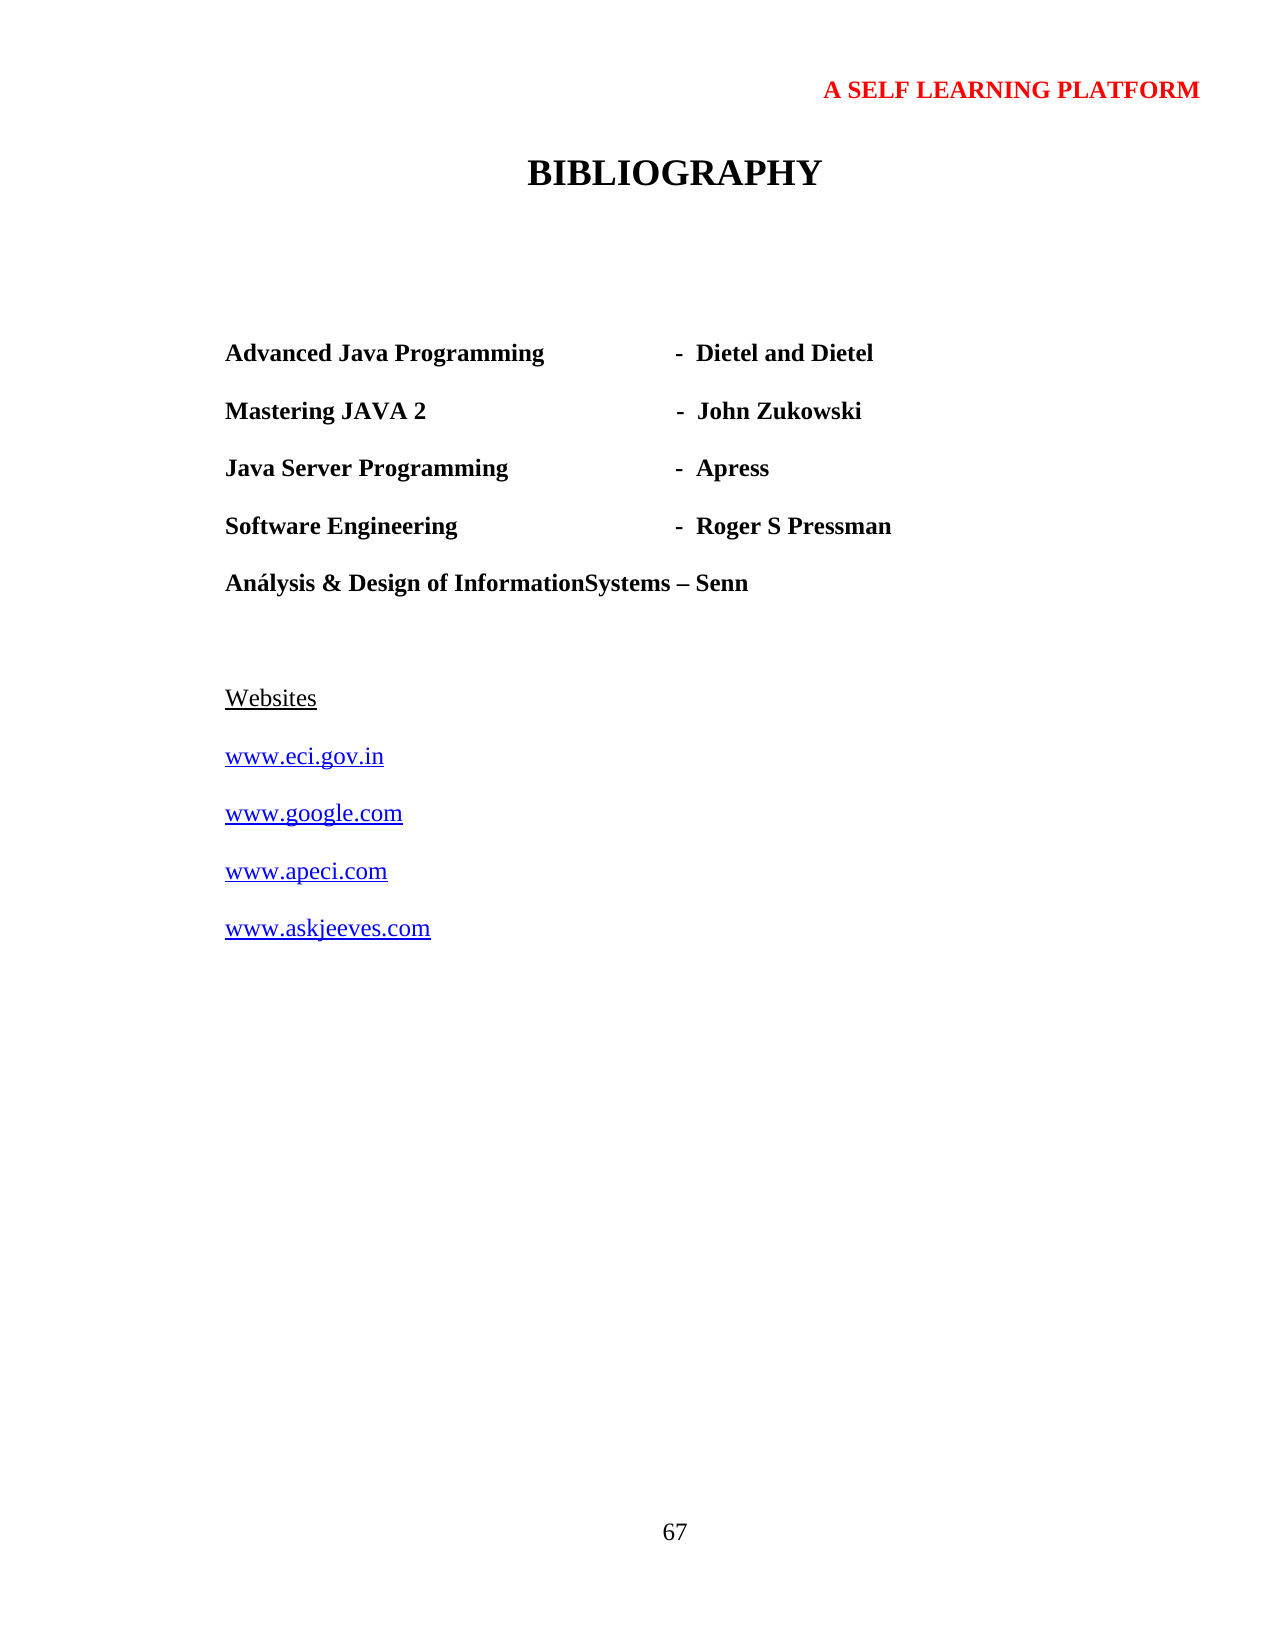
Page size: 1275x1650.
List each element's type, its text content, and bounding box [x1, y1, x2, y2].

text Websites [225, 683, 1200, 712]
text Análysis & Design of InformationSystems – Senn [225, 568, 1200, 597]
text Advanced Java Programming - Dietel and Dietel [225, 338, 1200, 367]
text www.google.com [225, 798, 1200, 827]
text www.eci.gov.in [225, 741, 1200, 769]
text www.apeci.com [225, 856, 1200, 884]
text www.askjeeves.com [225, 913, 1200, 942]
text Java Server Programming - Apress [225, 453, 1200, 482]
text BIBLIOGRAPHY [150, 150, 1200, 193]
text Software Engineering - Roger S Pressman [225, 511, 1200, 539]
text Mastering JAVA 2 - John Zukowski [225, 396, 1200, 424]
